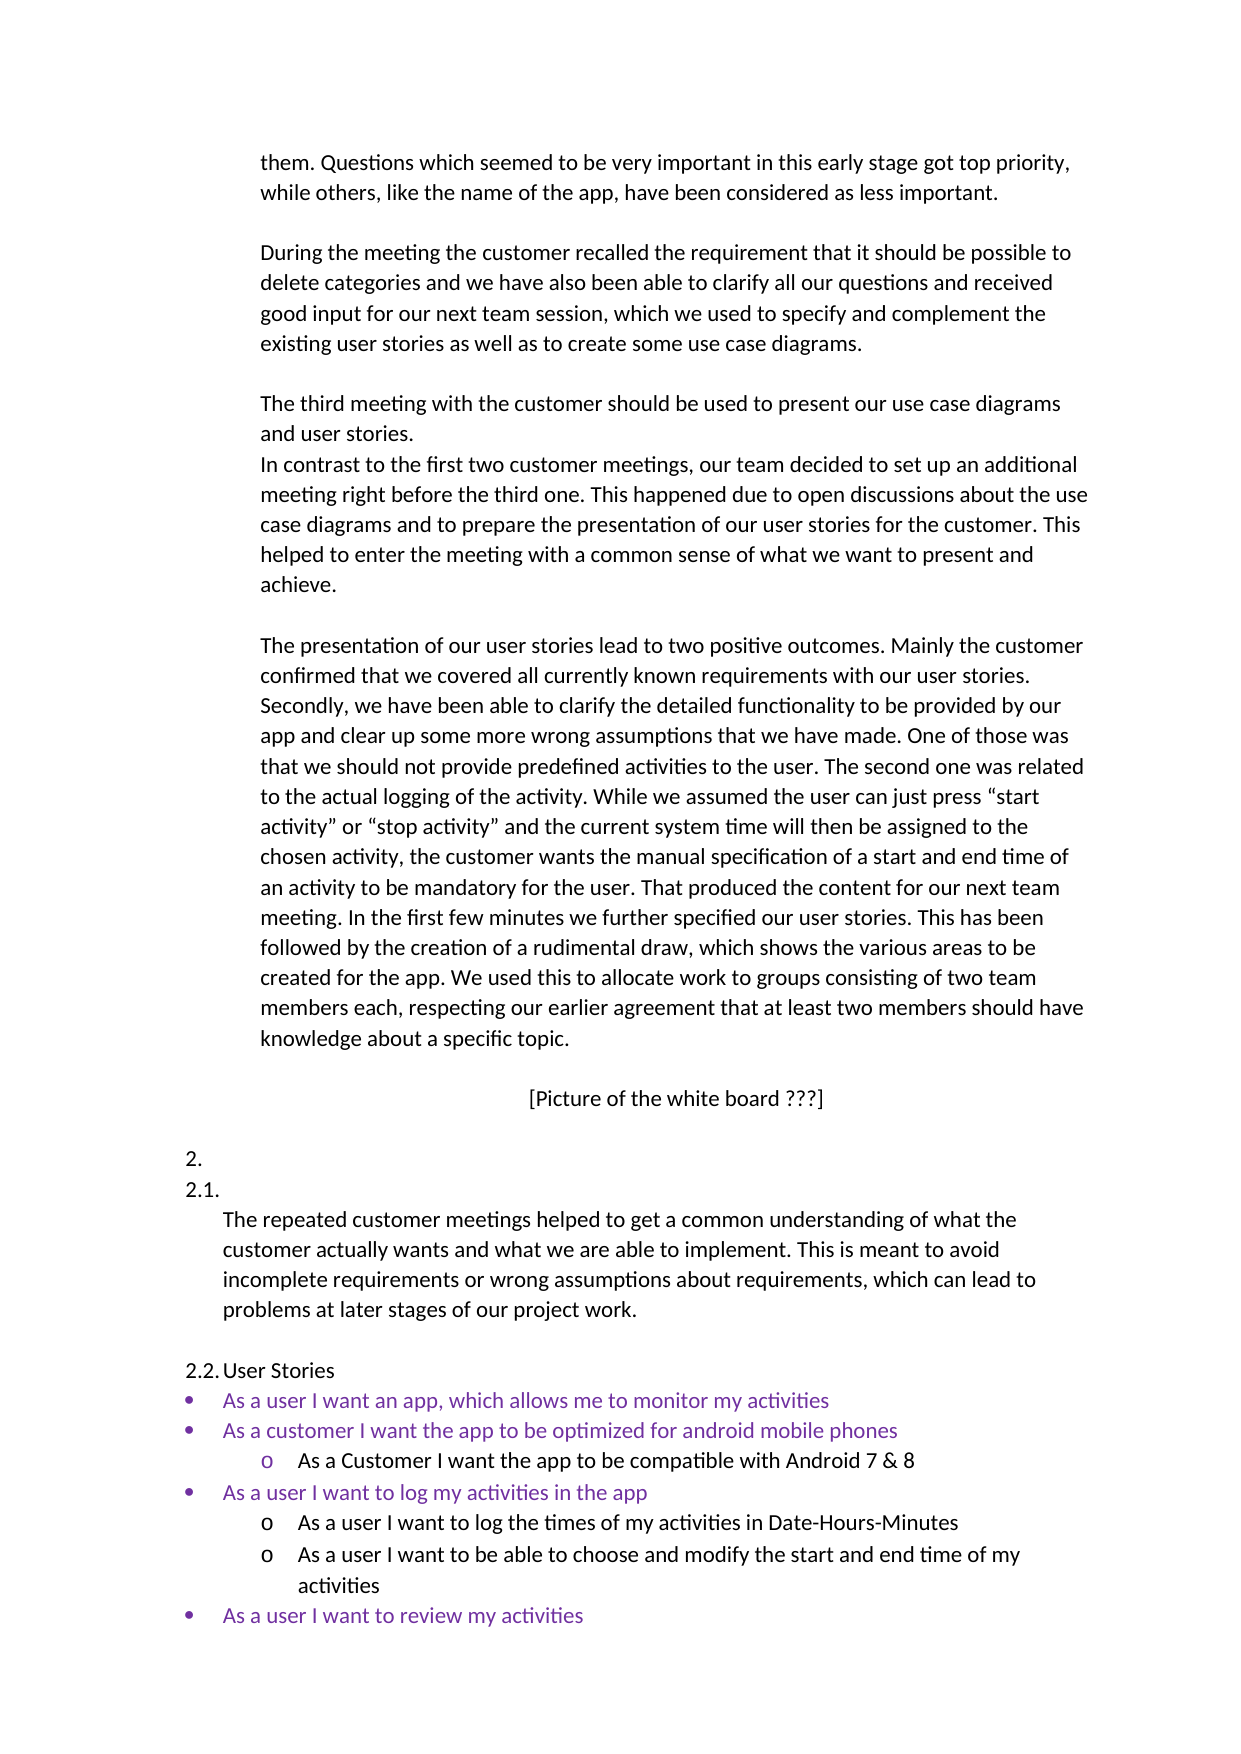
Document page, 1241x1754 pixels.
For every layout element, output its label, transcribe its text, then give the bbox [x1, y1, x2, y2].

list The third meeting with the customer should be used to present our use case diagrams and user stories. [260, 389, 1093, 447]
list As a customer I want the app to be optimized for android mobile phones [185, 1416, 1093, 1444]
list In contrast to the first two customer meetings, our team decided to set up an additional meeting right before the third one. This happened due to open discussions about the use case diagrams and to prepare the presentation of our user stories for the customer. This helped to enter the meeting with a common sense of what we want to present and achieve. [260, 450, 1093, 598]
list The presentation of our user stories lead to two positive outcomes. Mainly the customer confirmed that we covered all currently known requirements with our user stories. Secondly, we have been able to clarify the detailed functionality to be provided by our app and clear up some more wrong assumptions that we have made. One of those was that we should not provide predefined activities to the user. The second one was related to the actual logging of the activity. While we assumed the user can just press “start activity” or “stop activity” and the current system time will then be assigned to the chosen activity, the customer wants the manual specification of a start and end time of an activity to be mandatory for the user. That produced the content for our next team meeting. In the first few minutes we further specified our user stories. This has been followed by the creation of a rudimental draw, which shows the various areas to be created for the app. We used this to allocate work to groups consisting of two team members each, respecting our earlier agreement that at least two members should have knowledge about a specific topic. [260, 631, 1093, 1052]
list As a user I want to log the times of my activities in Date-Hours-Minutes [260, 1508, 1093, 1537]
list As a user I want to be able to choose and modify the start and end time of my activities [260, 1540, 1093, 1599]
list During the meeting the customer recalled the requirement that it should be possible to delete categories and we have also been able to clarify all our questions and received good input for our next team session, which we used to specify and complement the existing user stories as well as to create some use case diagrams. [260, 238, 1093, 357]
list As a user I want an app, which allows me to monitor my activities [185, 1386, 1093, 1414]
list [Picture of the white board ???] [223, 1084, 1093, 1112]
list As a user I want to review my activities [185, 1601, 1093, 1629]
list As a Customer I want the app to be compatible with Android 7 & 8 [260, 1447, 1093, 1476]
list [260, 148, 1093, 206]
list User Stories [185, 1356, 1093, 1384]
list As a user I want to log my activities in the app [185, 1478, 1093, 1506]
list The repeated customer meetings helped to get a common understanding of what the customer actually wants and what we are able to implement. This is meant to avoid incomplete requirements or wrong assumptions about requirements, which can lead to problems at later stages of our project work. [223, 1205, 1093, 1323]
